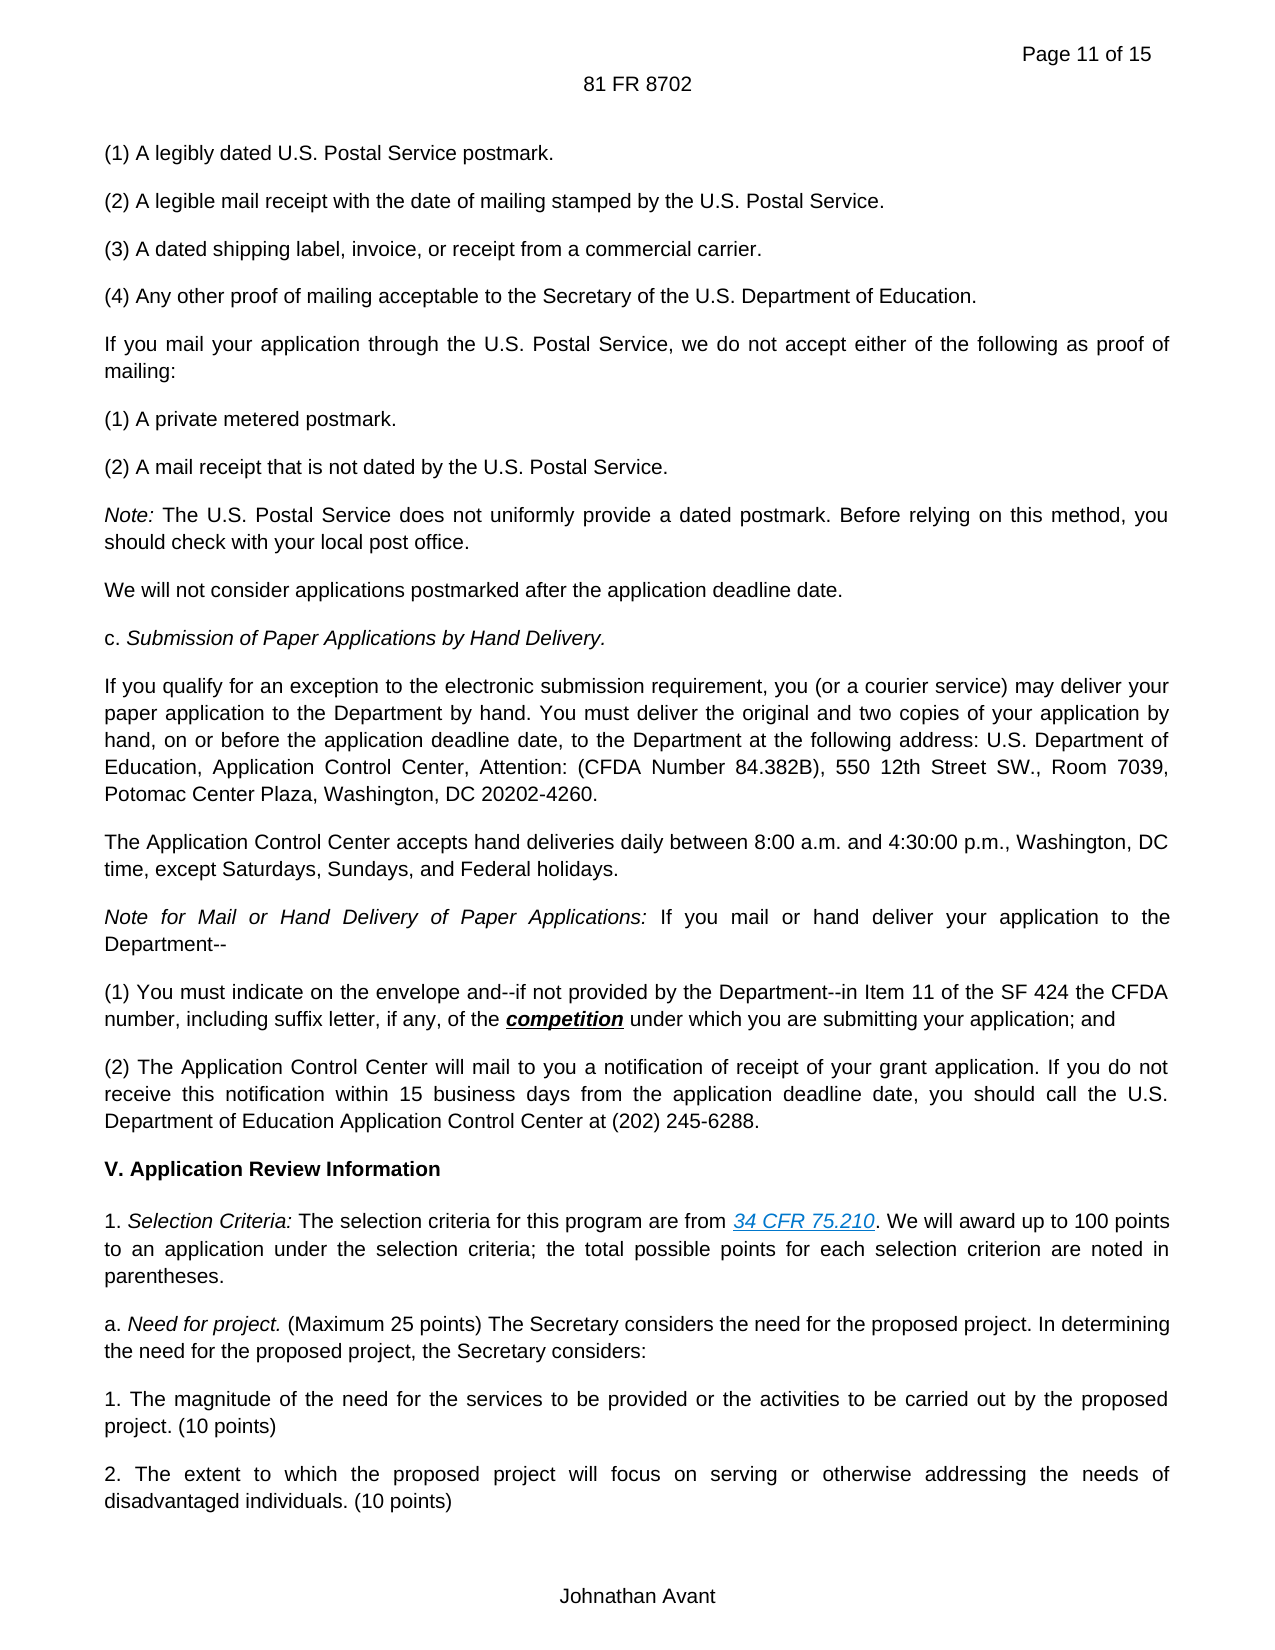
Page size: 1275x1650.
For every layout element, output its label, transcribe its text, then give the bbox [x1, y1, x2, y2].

text (3) A dated shipping label, invoice, or receipt from a commercial carrier. [104, 233, 1171, 260]
text Note: The U.S. Postal Service does not uniformly provide a dated postmark. Before relying on this method, you should check with your local post office. [104, 500, 1171, 554]
text Note for Mail or Hand Delivery of Paper Applications: If you mail or hand deliver your application to the Department-- [104, 902, 1171, 956]
text a. Need for project. (Maximum 25 points) The Secretary considers the need for the proposed project. In determining the need for the proposed project, the Secretary considers: [104, 1308, 1171, 1362]
text (2) A legible mail receipt with the date of mailing stamped by the U.S. Postal Service. [104, 185, 1171, 212]
text (1) You must indicate on the envelope and--if not provided by the Department--in Item 11 of the SF 424 the CFDA number, including suffix letter, if any, of the competition under which you are submitting your application; and [104, 977, 1171, 1031]
text If you mail your application through the U.S. Postal Service, we do not accept either of the following as proof of mailing: [104, 329, 1171, 383]
text 1. The magnitude of the need for the services to be provided or the activities to be carried out by the proposed project. (10 points) [104, 1383, 1171, 1437]
text (1) A legibly dated U.S. Postal Service postmark. [104, 137, 1171, 164]
text c. Submission of Paper Applications by Hand Delivery. [104, 623, 1171, 650]
text The Application Control Center accepts hand deliveries daily between 8:00 a.m. and 4:30:00 p.m., Washington, DC time, except Saturdays, Sundays, and Federal holidays. [104, 827, 1171, 881]
text We will not consider applications postmarked after the application deadline date. [104, 575, 1171, 602]
text (1) A private metered postmark. [104, 404, 1171, 431]
text (2) A mail receipt that is not dated by the U.S. Postal Service. [104, 452, 1171, 479]
text (2) The Application Control Center will mail to you a notification of receipt of your grant application. If you do not receive this notification within 15 business days from the application deadline date, you should call the U.S. Department of Education Application Control Center at (202) 245-6288. [104, 1052, 1171, 1133]
text (4) Any other proof of mailing acceptable to the Secretary of the U.S. Department of Education. [104, 281, 1171, 308]
text V. Application Review Information [104, 1154, 1171, 1181]
text 2. The extent to which the proposed project will focus on serving or otherwise addressing the needs of disadvantaged individuals. (10 points) [104, 1458, 1171, 1512]
text If you qualify for an exception to the electronic submission requirement, you (or a courier service) may deliver your paper application to the Department by hand. You must deliver the original and two copies of your application by hand, on or before the application deadline date, to the Department at the following address: U.S. Department of Education, Application Control Center, Attention: (CFDA Number 84.382B), 550 12th Street SW., Room 7039, Potomac Center Plaza, Washington, DC 20202-4260. [104, 671, 1171, 806]
text 1. Selection Criteria: The selection criteria for this program are from 34 CFR 75.210. We will award up to 100 points to an application under the selection criteria; the total possible points for each selection criterion are noted in parentheses. [104, 1206, 1171, 1287]
